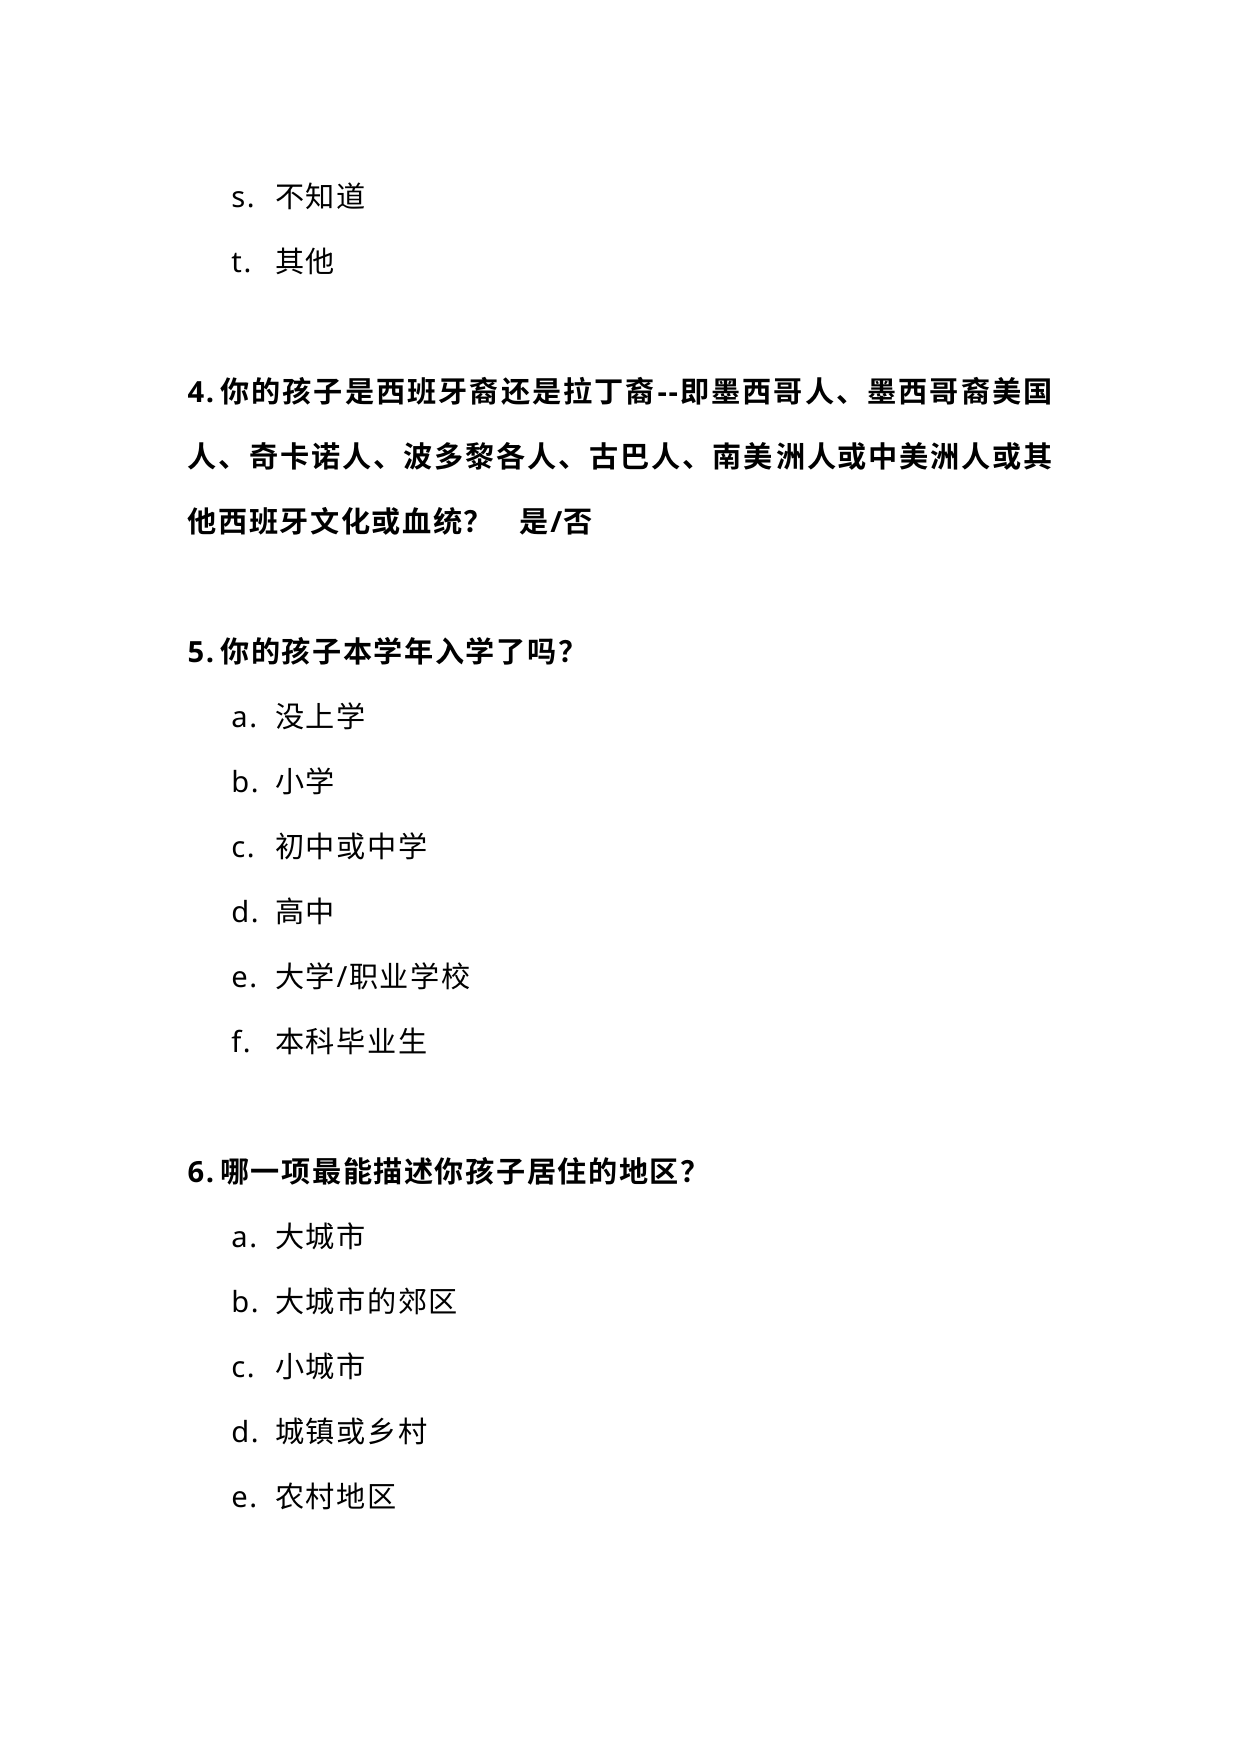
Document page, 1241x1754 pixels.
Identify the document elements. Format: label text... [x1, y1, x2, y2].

list 你的孩子本学年入学了吗？ [187, 617, 1053, 682]
list 城镇或乡村 [231, 1397, 1053, 1462]
list 农村地区 [231, 1462, 1053, 1527]
list 高中 [231, 877, 1053, 942]
list 哪一项最能描述你孩子居住的地区？ [187, 1137, 1053, 1202]
list 其他 [231, 227, 1053, 292]
list 大城市 [231, 1202, 1053, 1267]
list 本科毕业生 [231, 1007, 1053, 1072]
list 小城市 [231, 1332, 1053, 1397]
list 大学/职业学校 [231, 942, 1053, 1007]
list 你的孩子是西班牙裔还是拉丁裔--即墨西哥人、墨西哥裔美国人、奇卡诺人、波多黎各人、古巴人、南美洲人或中美洲人或其他西班牙文化或血统？ 是/否 [187, 357, 1053, 552]
list 初中或中学 [231, 812, 1053, 877]
list 没上学 [231, 682, 1053, 747]
list 不知道 [231, 162, 1053, 227]
list 小学 [231, 747, 1053, 812]
list 大城市的郊区 [231, 1267, 1053, 1332]
